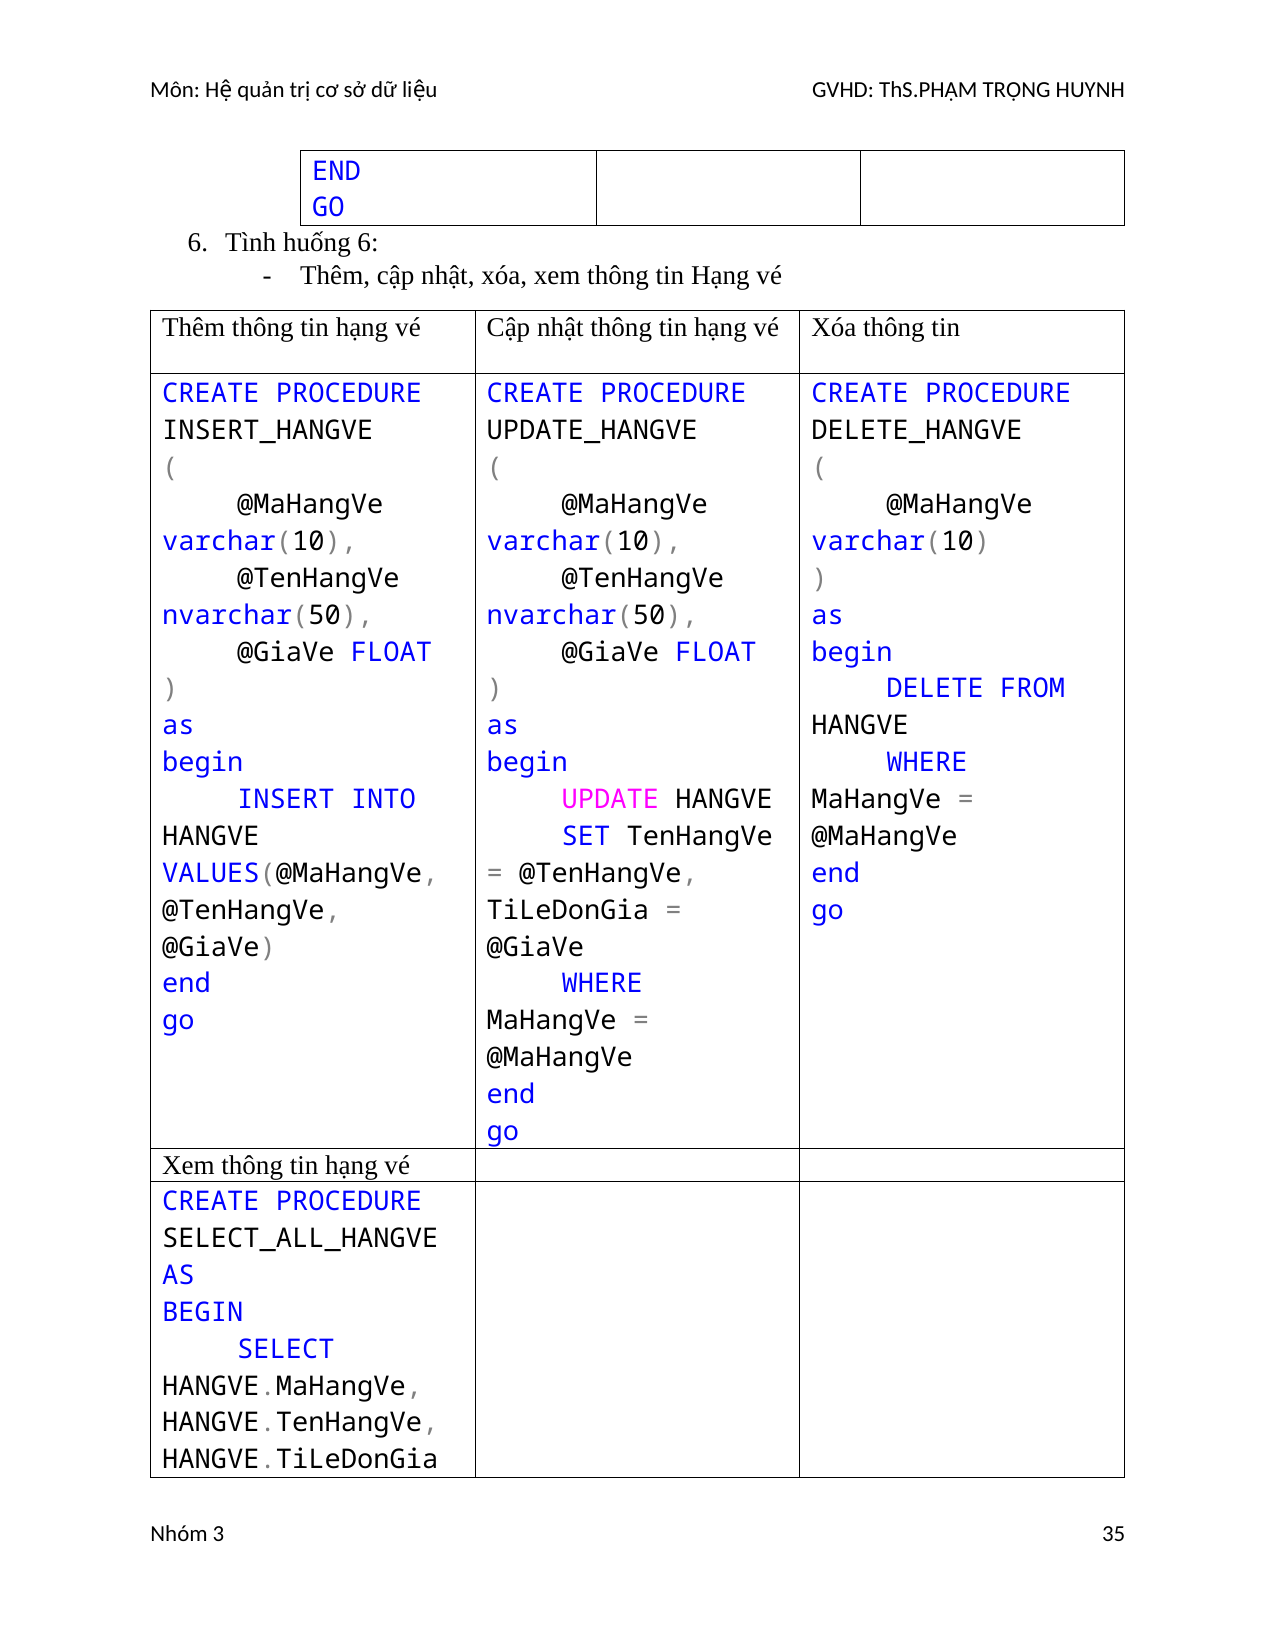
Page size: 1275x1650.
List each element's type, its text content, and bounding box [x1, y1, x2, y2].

table_cell [476, 1149, 799, 1181]
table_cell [151, 1182, 475, 1477]
list Tình huống 6: [187, 226, 1125, 257]
table_cell [800, 1149, 1124, 1181]
table_cell [861, 151, 1124, 225]
table_cell CREATE PROCEDURE UPDATE_HANGVE ( @MaHangVe varchar(10), @TenHangVe nvarchar(50), @GiaVe FLOAT ) as begin UPDATE HANGVE SET TenHangVe = @TenHangVe, TiLeDonGia = @GiaVe WHERE MaHangVe = @MaHangVe end go [476, 374, 799, 1148]
table_header Thêm thông tin hạng vé [151, 311, 475, 373]
table_cell [476, 1182, 799, 1477]
table_header Cập nhật thông tin hạng vé [476, 311, 799, 373]
table_cell [800, 1182, 1124, 1477]
table_cell Xem thông tin hạng vé [151, 1149, 475, 1181]
list Thêm, cập nhật, xóa, xem thông tin Hạng vé [262, 259, 1125, 291]
table_cell CREATE PROCEDURE INSERT_HANGVE ( @MaHangVe varchar(10), @TenHangVe nvarchar(50), @GiaVe FLOAT ) as begin INSERT INTO HANGVE VALUES(@MaHangVe, @TenHangVe, @GiaVe) end go [151, 374, 475, 1148]
table_cell CREATE PROCEDURE DELETE_HANGVE ( @MaHangVe varchar(10) ) as begin DELETE FROM HANGVE WHERE MaHangVe = @MaHangVe end go [800, 374, 1124, 1148]
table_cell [301, 151, 596, 225]
table_header Xóa thông tin [800, 311, 1124, 373]
table_cell [597, 151, 860, 225]
